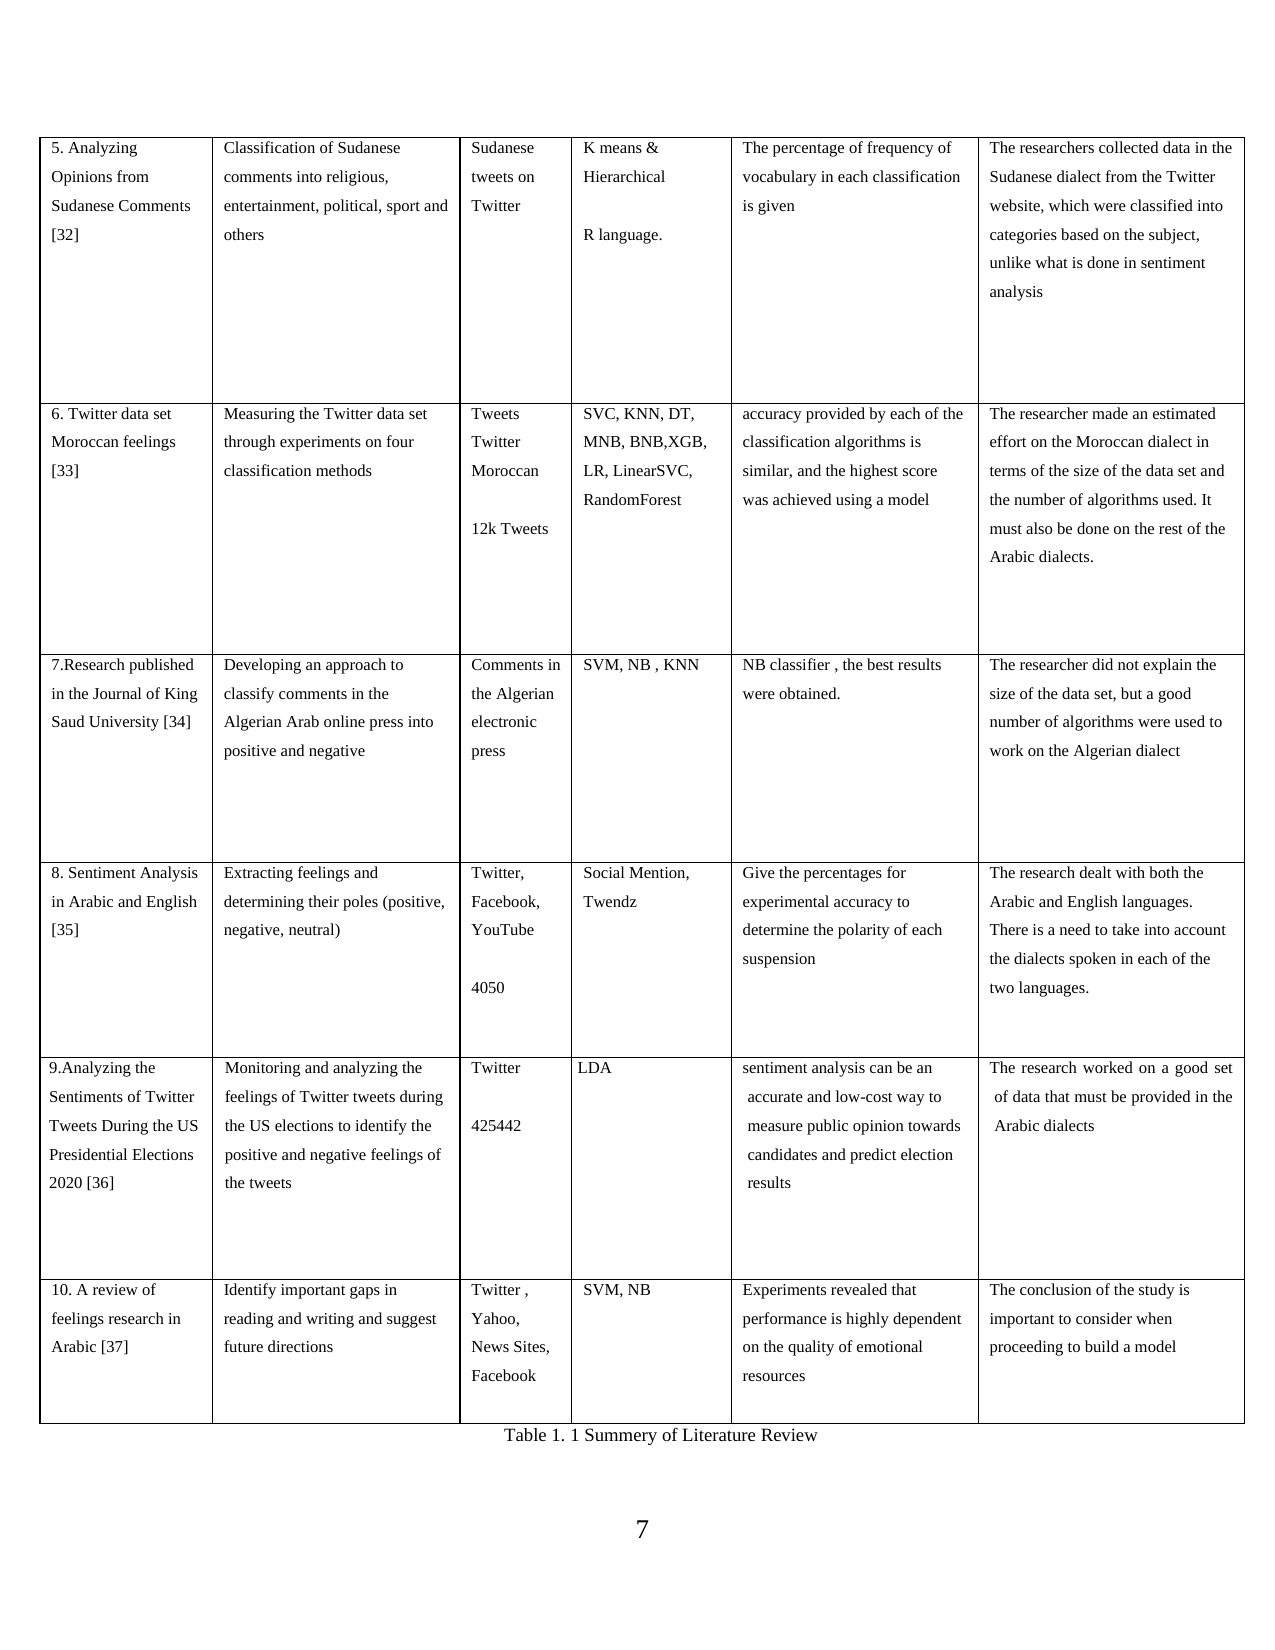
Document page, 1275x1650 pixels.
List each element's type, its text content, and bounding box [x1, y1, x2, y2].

table_cell NB classifier , the best results were obtained. [732, 655, 978, 862]
table_cell SVC, KNN, DT, MNB, BNB,XGB, LR, LinearSVC, RandomForest [572, 404, 731, 654]
table_cell 5. Analyzing Opinions from Sudanese Comments [32] [41, 138, 212, 402]
table_cell Social Mention, Twendz [572, 863, 731, 1057]
table_cell sentiment analysis can be an accurate and low-cost way to measure public opinion towards candidates and predict election results [732, 1058, 978, 1279]
table_cell SVM, NB , KNN [572, 655, 731, 862]
table_cell Give the percentages for experimental accuracy to determine the polarity of each suspension [732, 863, 978, 1057]
table_cell Sudanese tweets on Twitter [461, 138, 571, 402]
table_cell 8. Sentiment Analysis in Arabic and English [35] [41, 863, 212, 1057]
table_cell 7.Research published in the Journal of King Saud University [34] [41, 655, 212, 862]
text Table 1. 1 Summery of Literature Review [150, 1424, 1172, 1446]
table_cell Identify important gaps in reading and writing and suggest future directions [213, 1280, 459, 1423]
table_cell Monitoring and analyzing the feelings of Twitter tweets during the US elections to identify the positive and negative feelings of the tweets [213, 1058, 459, 1279]
table_cell SVM, NB [572, 1280, 731, 1423]
table_cell The researcher made an estimated effort on the Moroccan dialect in terms of the size of the data set and the number of algorithms used. It must also be done on the rest of the Arabic dialects. [979, 404, 1244, 654]
table_cell Twitter 425442 [461, 1058, 571, 1279]
table_cell Developing an approach to classify comments in the Algerian Arab online press into positive and negative [213, 655, 459, 862]
table_cell 6. Twitter data set Moroccan feelings [33] [41, 404, 212, 654]
table_cell Extracting feelings and determining their poles (positive, negative, neutral) [213, 863, 459, 1057]
table_cell The percentage of frequency of vocabulary in each classification is given [732, 138, 978, 402]
table_cell The research dealt with both the Arabic and English languages. There is a need to take into account the dialects spoken in each of the two languages. [979, 863, 1244, 1057]
table_cell Twitter, Facebook, YouTube 4050 [461, 863, 571, 1057]
table_cell The research worked on a good set of data that must be provided in the Arabic dialects [979, 1058, 1244, 1279]
table_cell 9.Analyzing the Sentiments of Twitter Tweets During the US Presidential Elections 2020 [36] [41, 1058, 212, 1279]
table_cell Twitter , Yahoo, News Sites, Facebook [461, 1280, 571, 1423]
table_cell LDA [572, 1058, 731, 1279]
table_cell The conclusion of the study is important to consider when proceeding to build a model [979, 1280, 1244, 1423]
table_cell accuracy provided by each of the classification algorithms is similar, and the highest score was achieved using a model [732, 404, 978, 654]
table_cell The researchers collected data in the Sudanese dialect from the Twitter website, which were classified into categories based on the subject, unlike what is done in sentiment analysis [979, 138, 1244, 402]
table_cell Classification of Sudanese comments into religious, entertainment, political, sport and others [213, 138, 459, 402]
table_cell Tweets Twitter Moroccan 12k Tweets [461, 404, 571, 654]
table_cell The researcher did not explain the size of the data set, but a good number of algorithms were used to work on the Algerian dialect [979, 655, 1244, 862]
table_cell K means & Hierarchical R language. [572, 138, 731, 402]
table_cell Comments in the Algerian electronic press [461, 655, 571, 862]
table_cell 10. A review of feelings research in Arabic [37] [41, 1280, 212, 1423]
table_cell Experiments revealed that performance is highly dependent on the quality of emotional resources [732, 1280, 978, 1423]
table_cell Measuring the Twitter data set through experiments on four classification methods [213, 404, 459, 654]
